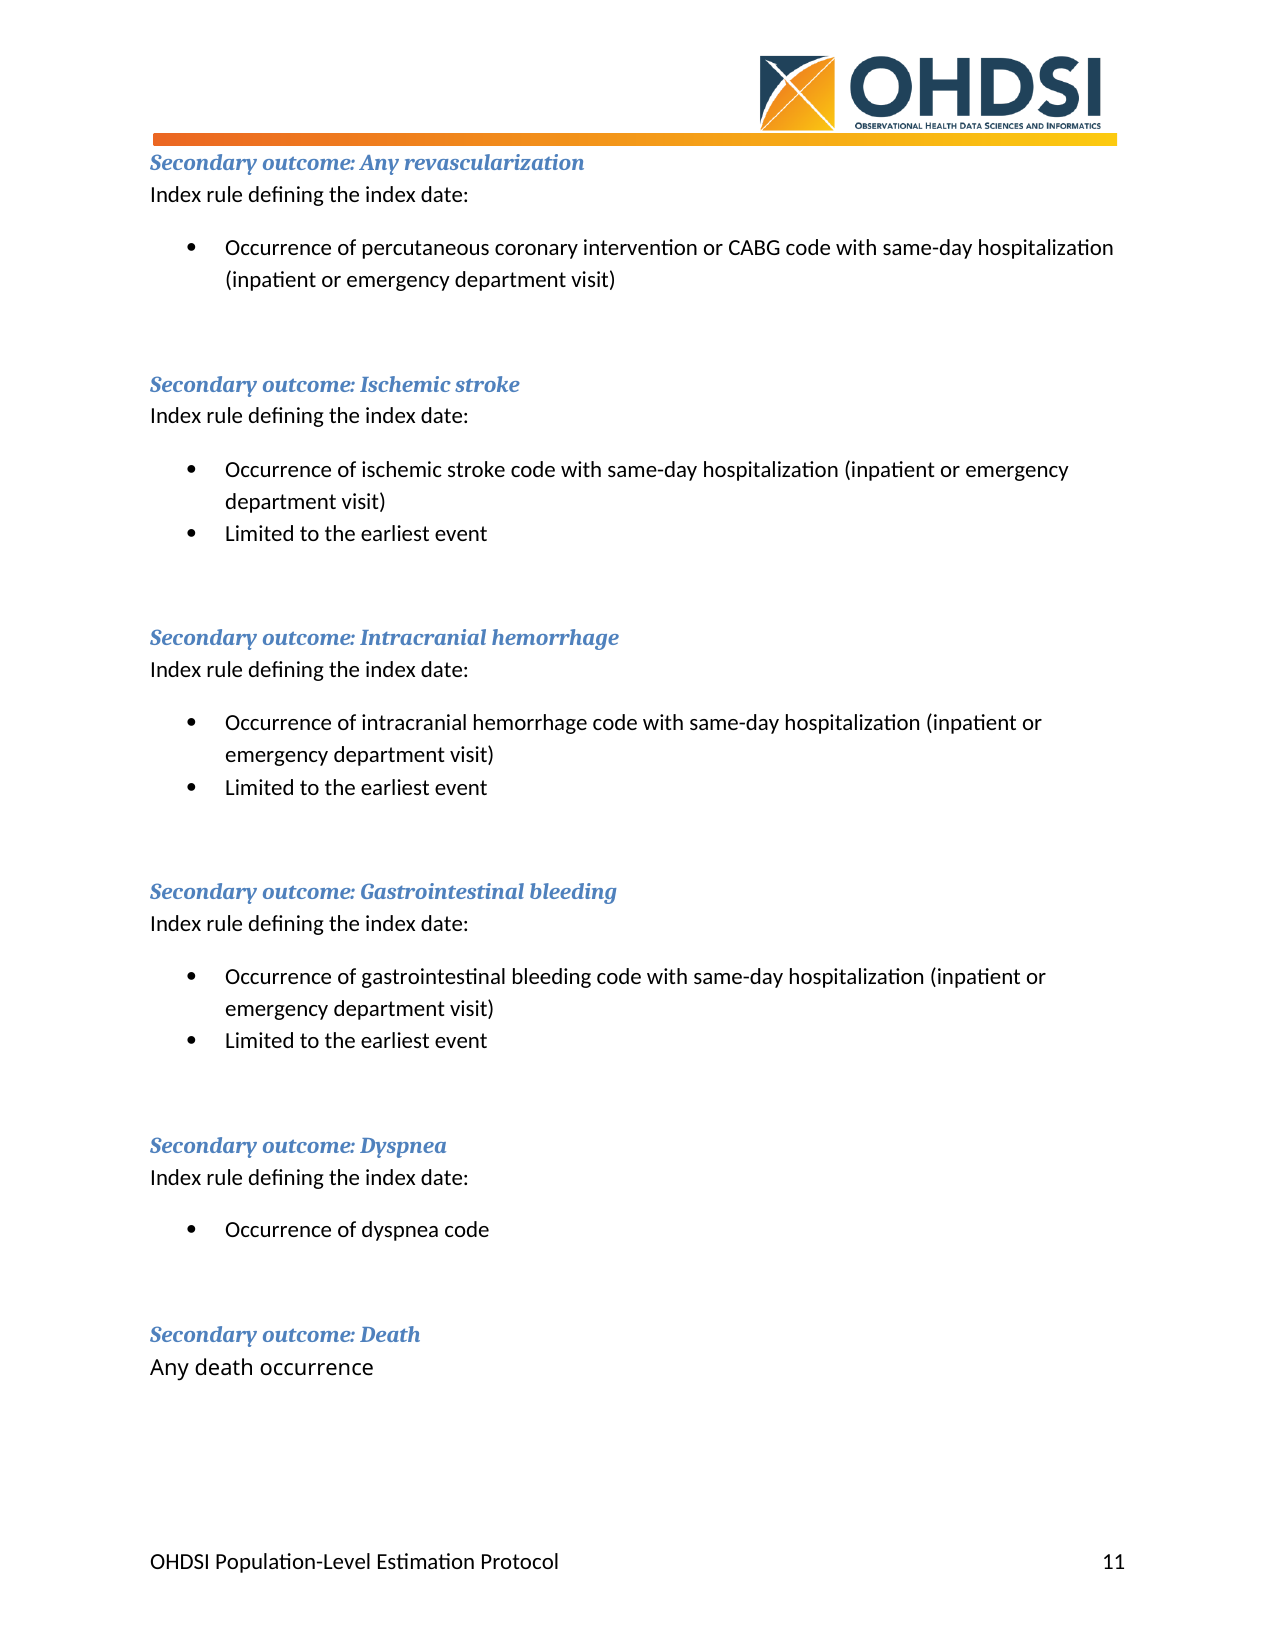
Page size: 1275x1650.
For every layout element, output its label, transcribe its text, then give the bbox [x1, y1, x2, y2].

list Occurrence of intracranial hemorrhage code with same-day hospitalization (inpatient or emergency department visit) [187, 708, 1125, 768]
list Occurrence of dyspnea code [187, 1216, 1125, 1244]
subtitle Secondary outcome: Intracranial hemorrhage [150, 625, 1125, 651]
list Occurrence of ischemic stroke code with same-day hospitalization (inpatient or emergency department visit) [187, 455, 1125, 515]
text Index rule defining the index date: [150, 180, 1125, 208]
list Occurrence of gastrointestinal bleeding code with same-day hospitalization (inpatient or emergency department visit) [187, 962, 1125, 1022]
list Limited to the earliest event [187, 773, 1125, 801]
subtitle Secondary outcome: Any revascularization [150, 150, 1125, 176]
subtitle Secondary outcome: Gastrointestinal bleeding [150, 879, 1125, 905]
subtitle Secondary outcome: Dyspnea [150, 1132, 1125, 1159]
text Index rule defining the index date: [150, 655, 1125, 683]
picture [742, 42, 1118, 145]
text Any death occurrence [150, 1352, 1125, 1382]
list Occurrence of percutaneous coronary intervention or CABG code with same-day hospitalization (inpatient or emergency department visit) [187, 233, 1125, 293]
text Index rule defining the index date: [150, 1163, 1125, 1191]
text Index rule defining the index date: [150, 402, 1125, 430]
text Index rule defining the index date: [150, 909, 1125, 937]
list Limited to the earliest event [187, 519, 1125, 547]
list Limited to the earliest event [187, 1026, 1125, 1054]
subtitle Secondary outcome: Ischemic stroke [150, 371, 1125, 398]
subtitle Secondary outcome: Death [150, 1322, 1125, 1348]
